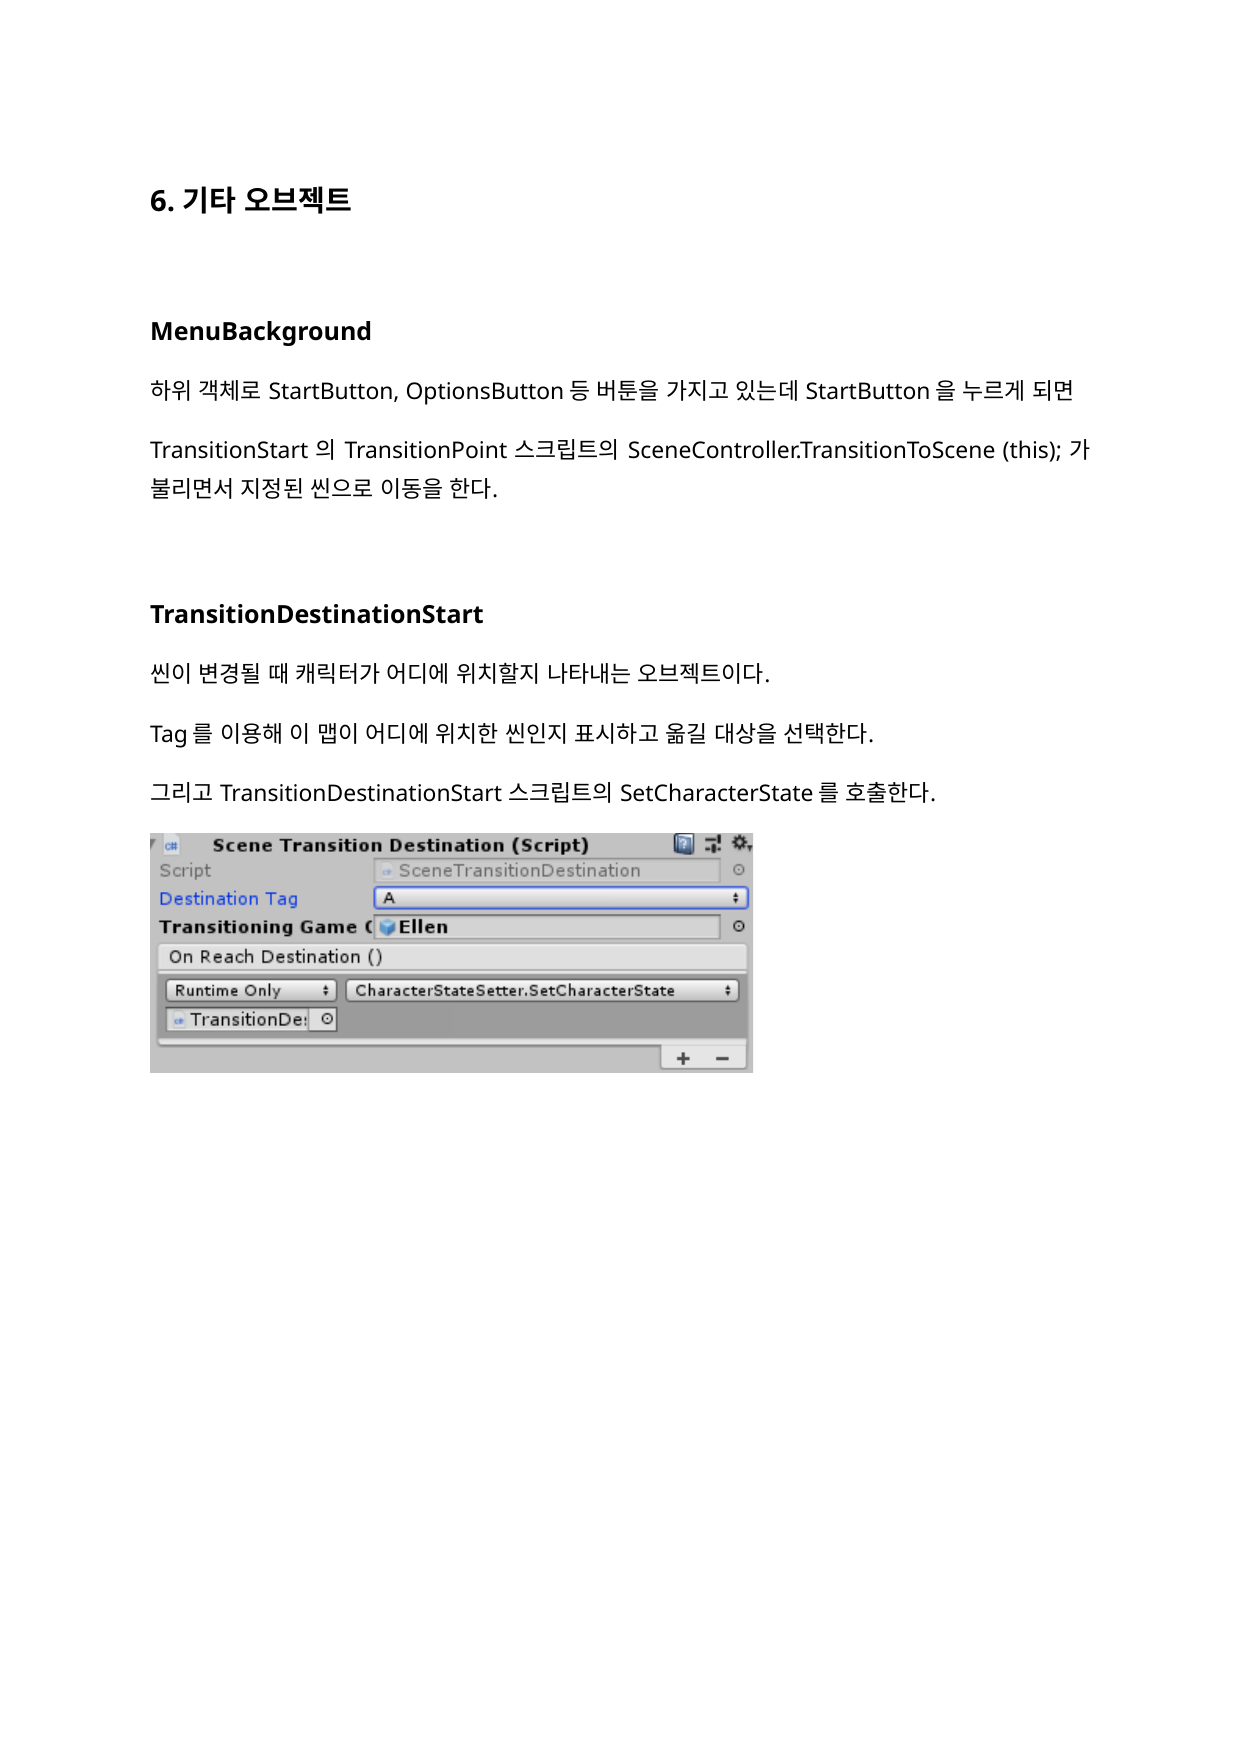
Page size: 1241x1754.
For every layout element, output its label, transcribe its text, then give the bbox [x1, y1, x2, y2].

text 6. 기타 오브젝트 [150, 177, 1090, 219]
text 그리고 TransitionDestinationStart 스크립트의 SetCharacterState를 호출한다. [150, 774, 1090, 808]
text Tag를 이용해 이 맵이 어디에 위치한 씬인지 표시하고 옮길 대상을 선택한다. [150, 715, 1090, 749]
text MenuBackground [150, 313, 1090, 347]
text TransitionDestinationStart [150, 596, 1090, 630]
text 하위 객체로 StartButton, OptionsButton등 버툰을 가지고 있는데 StartButton을 누르게 되면 [150, 373, 1090, 407]
text 씬이 변경될 때 캐릭터가 어디에 위치할지 나타내는 오브젝트이다. [150, 656, 1090, 689]
picture [150, 833, 754, 1073]
text TransitionStart 의 TransitionPoint 스크립트의 SceneController.TransitionToScene (this); 가 불리면서 지정된 씬으로 이동을 한다. [150, 432, 1090, 504]
